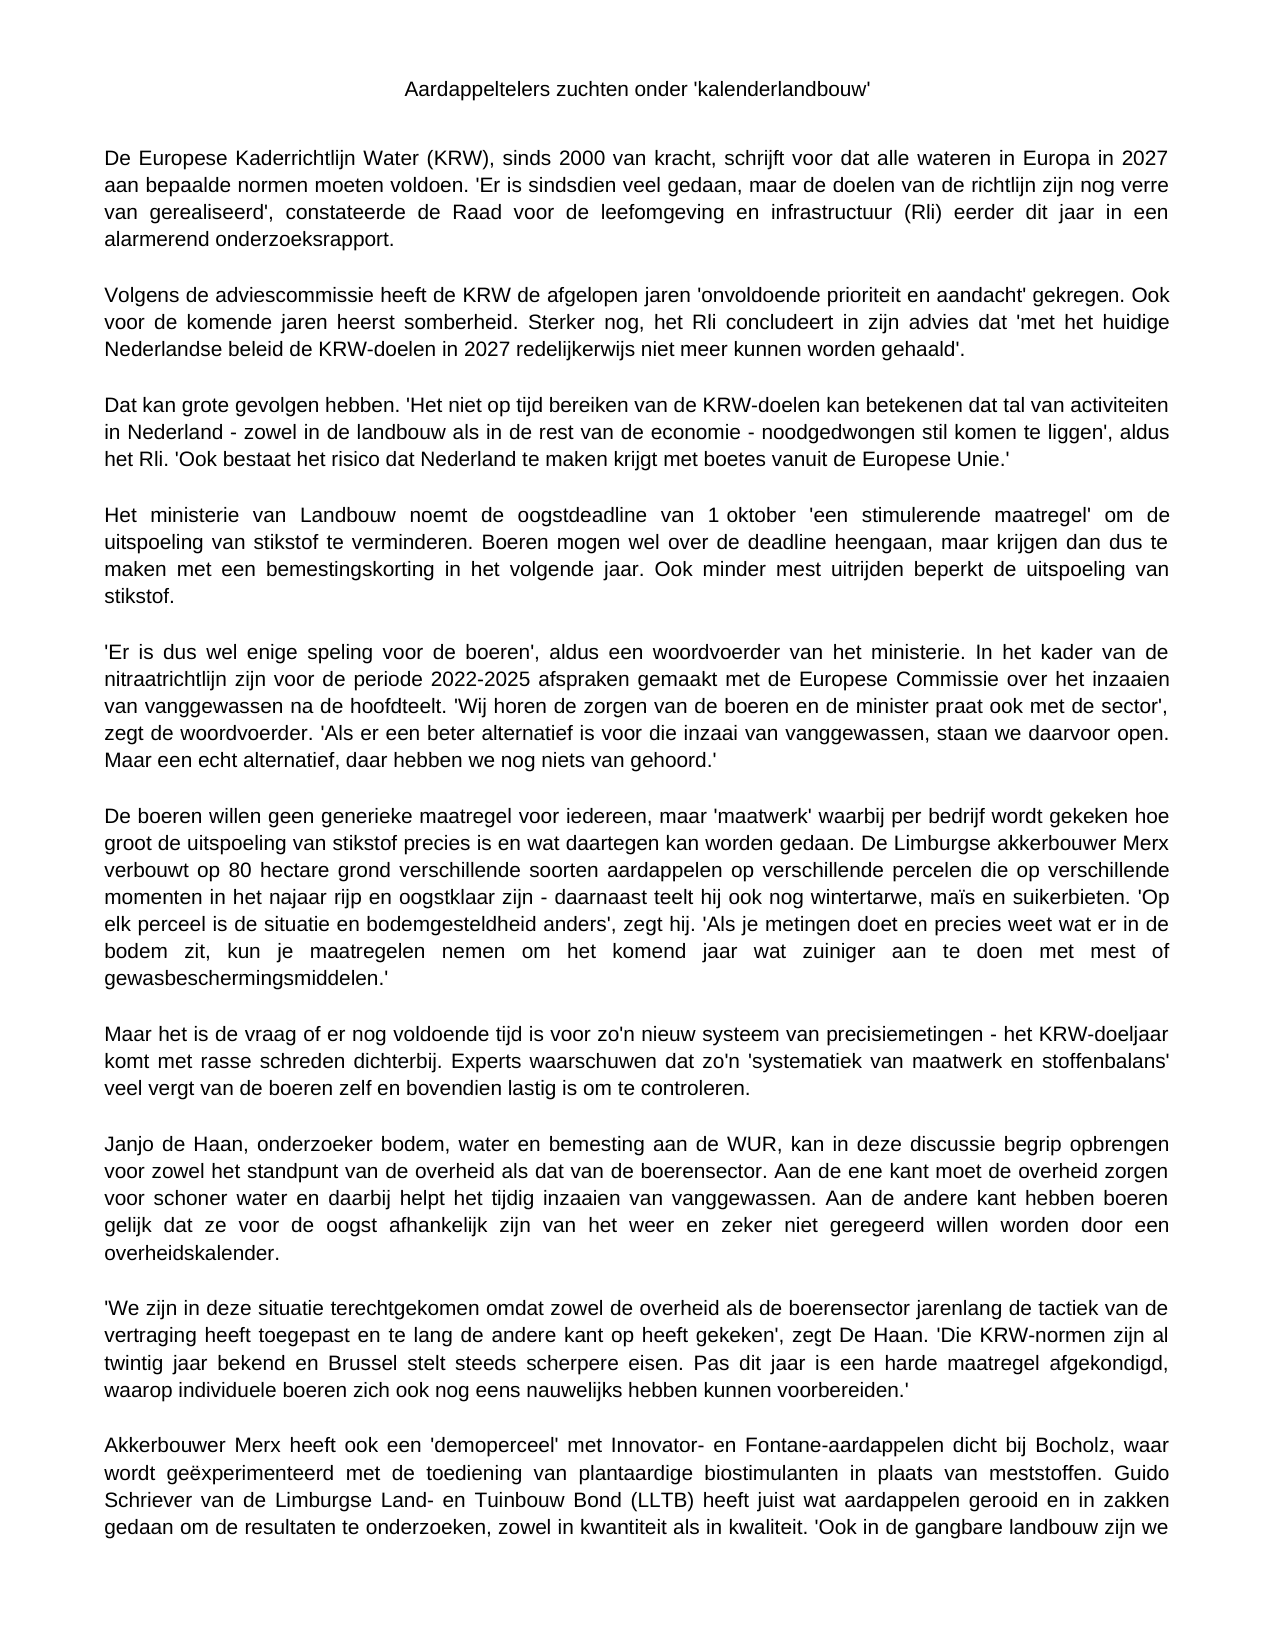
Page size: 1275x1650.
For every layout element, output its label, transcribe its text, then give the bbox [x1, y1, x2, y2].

text Volgens de adviescommissie heeft de KRW de afgelopen jaren 'onvoldoende prioriteit en aandacht' gekregen. Ook voor de komende jaren heerst somberheid. Sterker nog, het Rli concludeert in zijn advies dat 'met het huidige Nederlandse beleid de KRW-doelen in 2027 redelijkerwijs niet meer kunnen worden gehaald'. [104, 279, 1171, 361]
text Janjo de Haan, onderzoeker bodem, water en bemesting aan de WUR, kan in deze discussie begrip opbrengen voor zowel het standpunt van de overheid als dat van de boerensector. Aan de ene kant moet de overheid zorgen voor schoner water en daarbij helpt het tijdig inzaaien van vanggewassen. Aan de andere kant hebben boeren gelijk dat ze voor de oogst afhankelijk zijn van het weer en zeker niet geregeerd willen worden door een overheidskalender. [104, 1129, 1171, 1264]
text 'We zijn in deze situatie terechtgekomen omdat zowel de overheid als de boerensector jarenlang de tactiek van de vertraging heeft toegepast en te lang de andere kant op heeft gekeken', zegt De Haan. 'Die KRW-normen zijn al twintig jaar bekend en Brussel stelt steeds scherpere eisen. Pas dit jaar is een harde maatregel afgekondigd, waarop individuele boeren zich ook nog eens nauwelijks hebben kunnen voorbereiden.' [104, 1293, 1171, 1401]
text 'Er is dus wel enige speling voor de boeren', aldus een woordvoerder van het ministerie. In het kader van de nitraatrichtlijn zijn voor de periode 2022-2025 afspraken gemaakt met de Europese Commissie over het inzaaien van vanggewassen na de hoofdteelt. 'Wij horen de zorgen van de boeren en de minister praat ook met de sector', zegt de woordvoerder. 'Als er een beter alternatief is voor die inzaai van vanggewassen, staan we daarvoor open. Maar een echt alternatief, daar hebben we nog niets van gehoord.' [104, 636, 1171, 772]
text De boeren willen geen generieke maatregel voor iedereen, maar 'maatwerk' waarbij per bedrijf wordt gekeken hoe groot de uitspoeling van stikstof precies is en wat daartegen kan worden gedaan. De Limburgse akkerbouwer Merx verbouwt op 80 hectare grond verschillende soorten aardappelen op verschillende percelen die op verschillende momenten in het najaar rijp en oogstklaar zijn - daarnaast teelt hij ook nog wintertarwe, maïs en suikerbieten. 'Op elk perceel is de situatie en bodemgesteldheid anders', zegt hij. 'Als je metingen doet en precies weet wat er in de bodem zit, kun je maatregelen nemen om het komend jaar wat zuiniger aan te doen met mest of gewasbeschermingsmiddelen.' [104, 801, 1171, 990]
text Het ministerie van Landbouw noemt de oogstdeadline van 1 oktober 'een stimulerende maatregel' om de uitspoeling van stikstof te verminderen. Boeren mogen wel over de deadline heengaan, maar krijgen dan dus te maken met een bemestingskorting in het volgende jaar. Ook minder mest uitrijden beperkt de uitspoeling van stikstof. [104, 499, 1171, 608]
text De Europese Kaderrichtlijn Water (KRW), sinds 2000 van kracht, schrijft voor dat alle wateren in Europa in 2027 aan bepaalde normen moeten voldoen. 'Er is sindsdien veel gedaan, maar de doelen van de richtlijn zijn nog verre van gerealiseerd', constateerde de Raad voor de leefomgeving en infrastructuur (Rli) eerder dit jaar in een alarmerend onderzoeksrapport. [104, 142, 1171, 251]
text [104, 1430, 1171, 1538]
text Maar het is de vraag of er nog voldoende tijd is voor zo'n nieuw systeem van precisiemetingen - het KRW-doeljaar komt met rasse schreden dichterbij. Experts waarschuwen dat zo'n 'systematiek van maatwerk en stoffenbalans' veel vergt van de boeren zelf en bovendien lastig is om te controleren. [104, 1019, 1171, 1100]
text Dat kan grote gevolgen hebben. 'Het niet op tijd bereiken van de KRW-doelen kan betekenen dat tal van activiteiten in Nederland - zowel in de landbouw als in de rest van de economie - noodgedwongen stil komen te liggen', aldus het Rli. 'Ook bestaat het risico dat Nederland te maken krijgt met boetes vanuit de Europese Unie.' [104, 389, 1171, 471]
